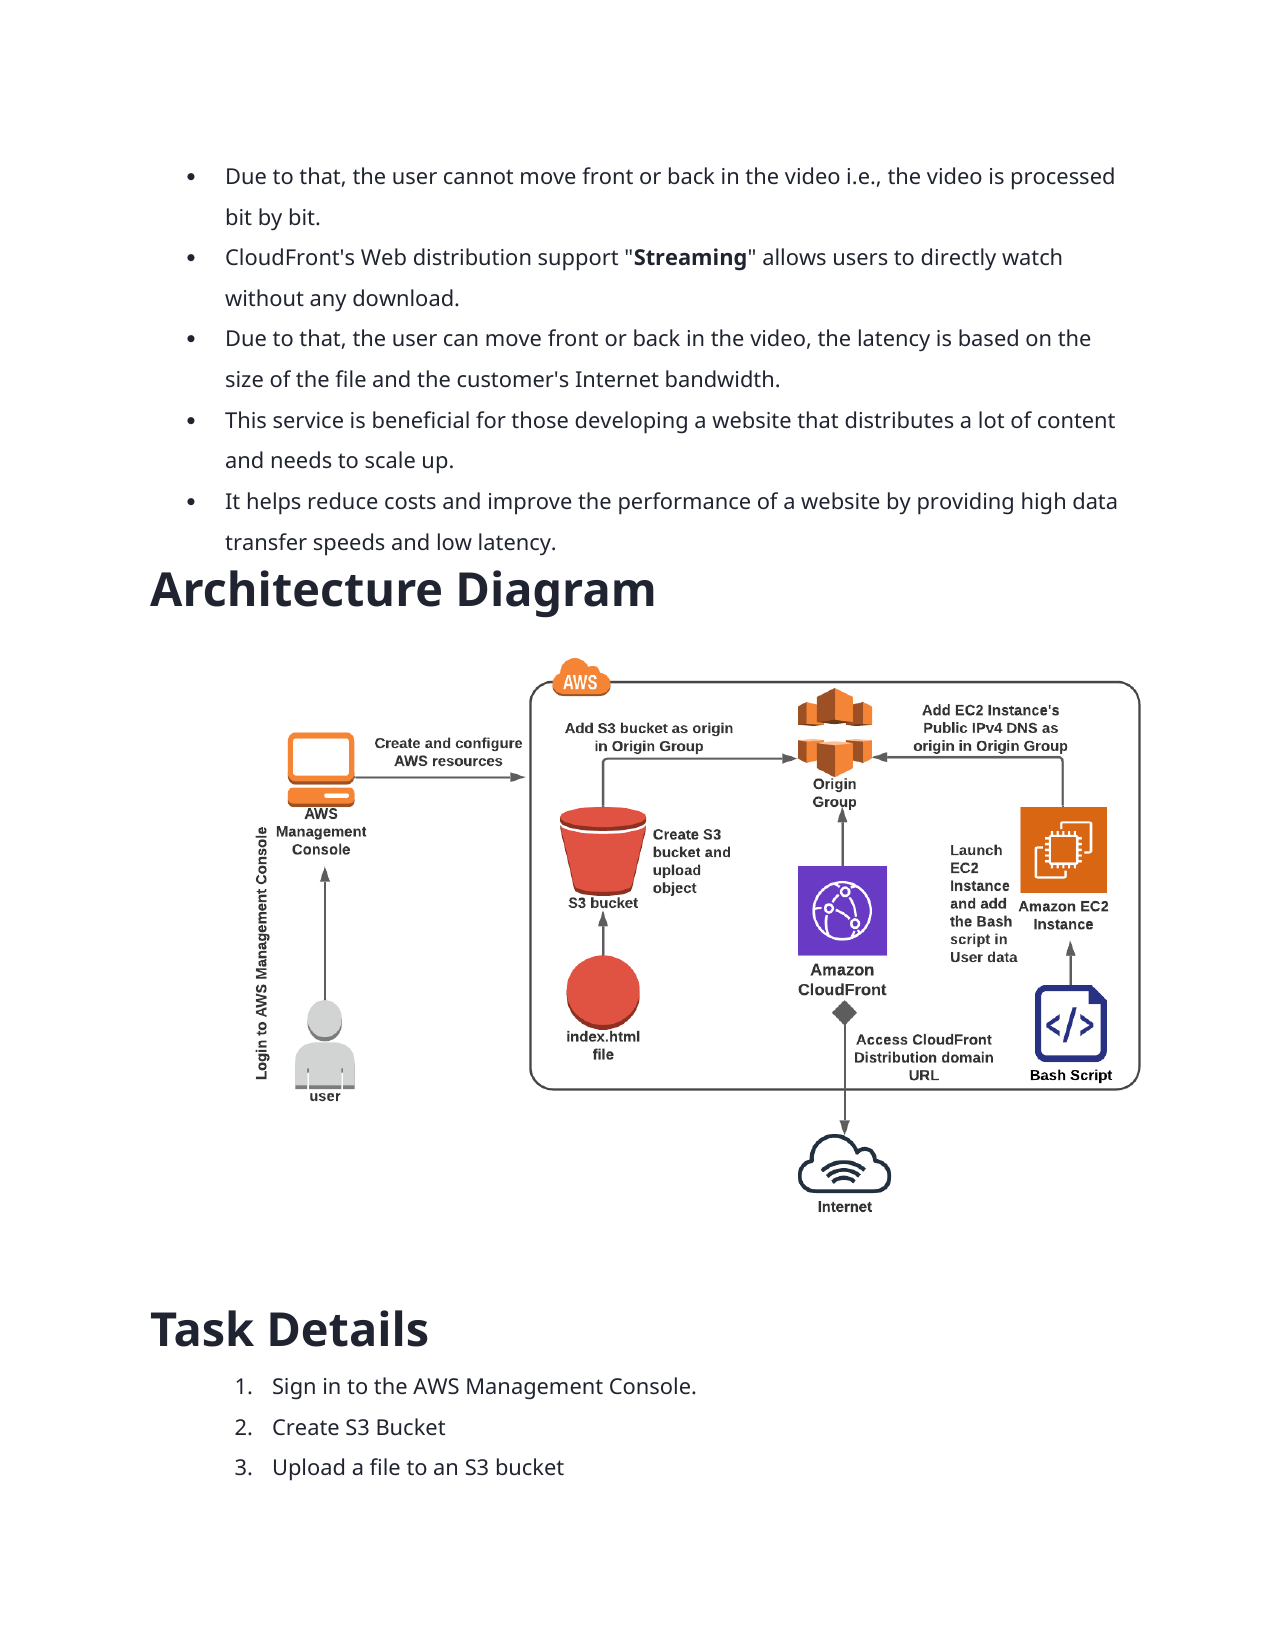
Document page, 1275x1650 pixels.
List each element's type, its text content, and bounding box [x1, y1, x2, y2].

list This service is beneficial for those developing a website that distributes a lot of content and needs to scale up. [187, 394, 1125, 475]
text Task Details [150, 1296, 1125, 1360]
list Upload a file to an S3 bucket [234, 1441, 1078, 1482]
list CloudFront's Web distribution support "Streaming" allows users to directly watch without any download. [187, 231, 1125, 312]
list It helps reduce costs and improve the performance of a website by providing high data transfer speeds and low latency. [187, 475, 1125, 556]
list Create S3 Bucket [234, 1401, 1078, 1441]
list Due to that, the user can move front or back in the video, the latency is based on the size of the file and the customer's Internet bandwidth. [187, 312, 1125, 394]
picture [212, 620, 1188, 1250]
list Sign in to the AWS Management Console. [234, 1360, 1078, 1401]
text Architecture Diagram [150, 556, 1125, 620]
list Due to that, the user cannot move front or back in the video i.e., the video is processed bit by bit. [187, 150, 1125, 231]
